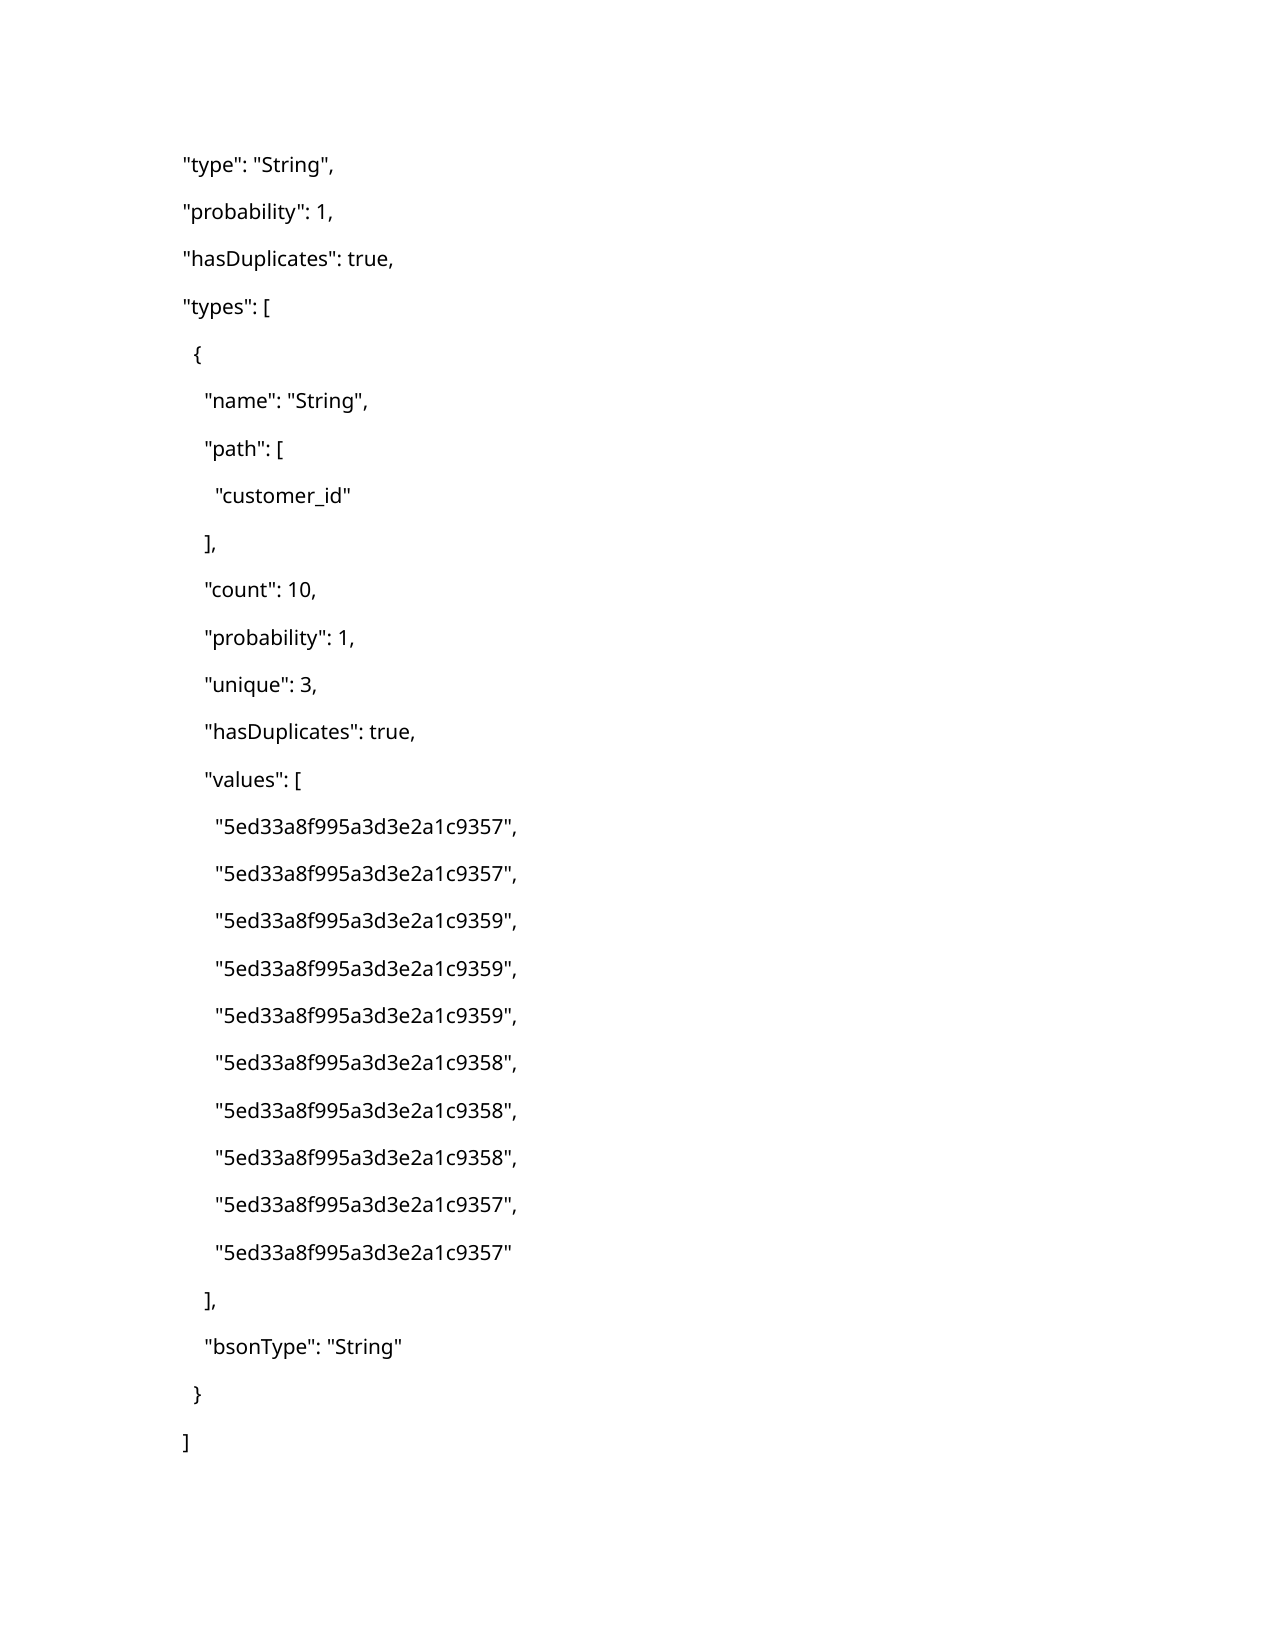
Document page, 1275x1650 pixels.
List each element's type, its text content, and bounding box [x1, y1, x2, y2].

text ], [150, 528, 1125, 557]
text "5ed33a8f995a3d3e2a1c9358", [150, 1143, 1125, 1172]
text "5ed33a8f995a3d3e2a1c9359", [150, 954, 1125, 982]
text "bsonType": "String" [150, 1332, 1125, 1361]
text "5ed33a8f995a3d3e2a1c9357", [150, 859, 1125, 888]
text "probability": 1, [150, 623, 1125, 651]
text "types": [ [150, 292, 1125, 320]
text "path": [ [150, 434, 1125, 462]
text ], [150, 1285, 1125, 1313]
text "probability": 1, [150, 197, 1125, 226]
text { [150, 339, 1125, 368]
text "name": "String", [150, 386, 1125, 415]
text "hasDuplicates": true, [150, 717, 1125, 746]
text "count": 10, [150, 576, 1125, 604]
text "5ed33a8f995a3d3e2a1c9357", [150, 1190, 1125, 1219]
text } [150, 1379, 1125, 1408]
text "customer_id" [150, 481, 1125, 509]
text "5ed33a8f995a3d3e2a1c9358", [150, 1096, 1125, 1124]
text "type": "String", [150, 150, 1125, 178]
text "values": [ [150, 765, 1125, 793]
text "5ed33a8f995a3d3e2a1c9358", [150, 1048, 1125, 1077]
text "5ed33a8f995a3d3e2a1c9357", [150, 812, 1125, 841]
text ] [150, 1427, 1125, 1455]
text "5ed33a8f995a3d3e2a1c9357" [150, 1238, 1125, 1266]
text "5ed33a8f995a3d3e2a1c9359", [150, 1001, 1125, 1030]
text "unique": 3, [150, 670, 1125, 699]
text "5ed33a8f995a3d3e2a1c9359", [150, 907, 1125, 935]
text "hasDuplicates": true, [150, 244, 1125, 273]
